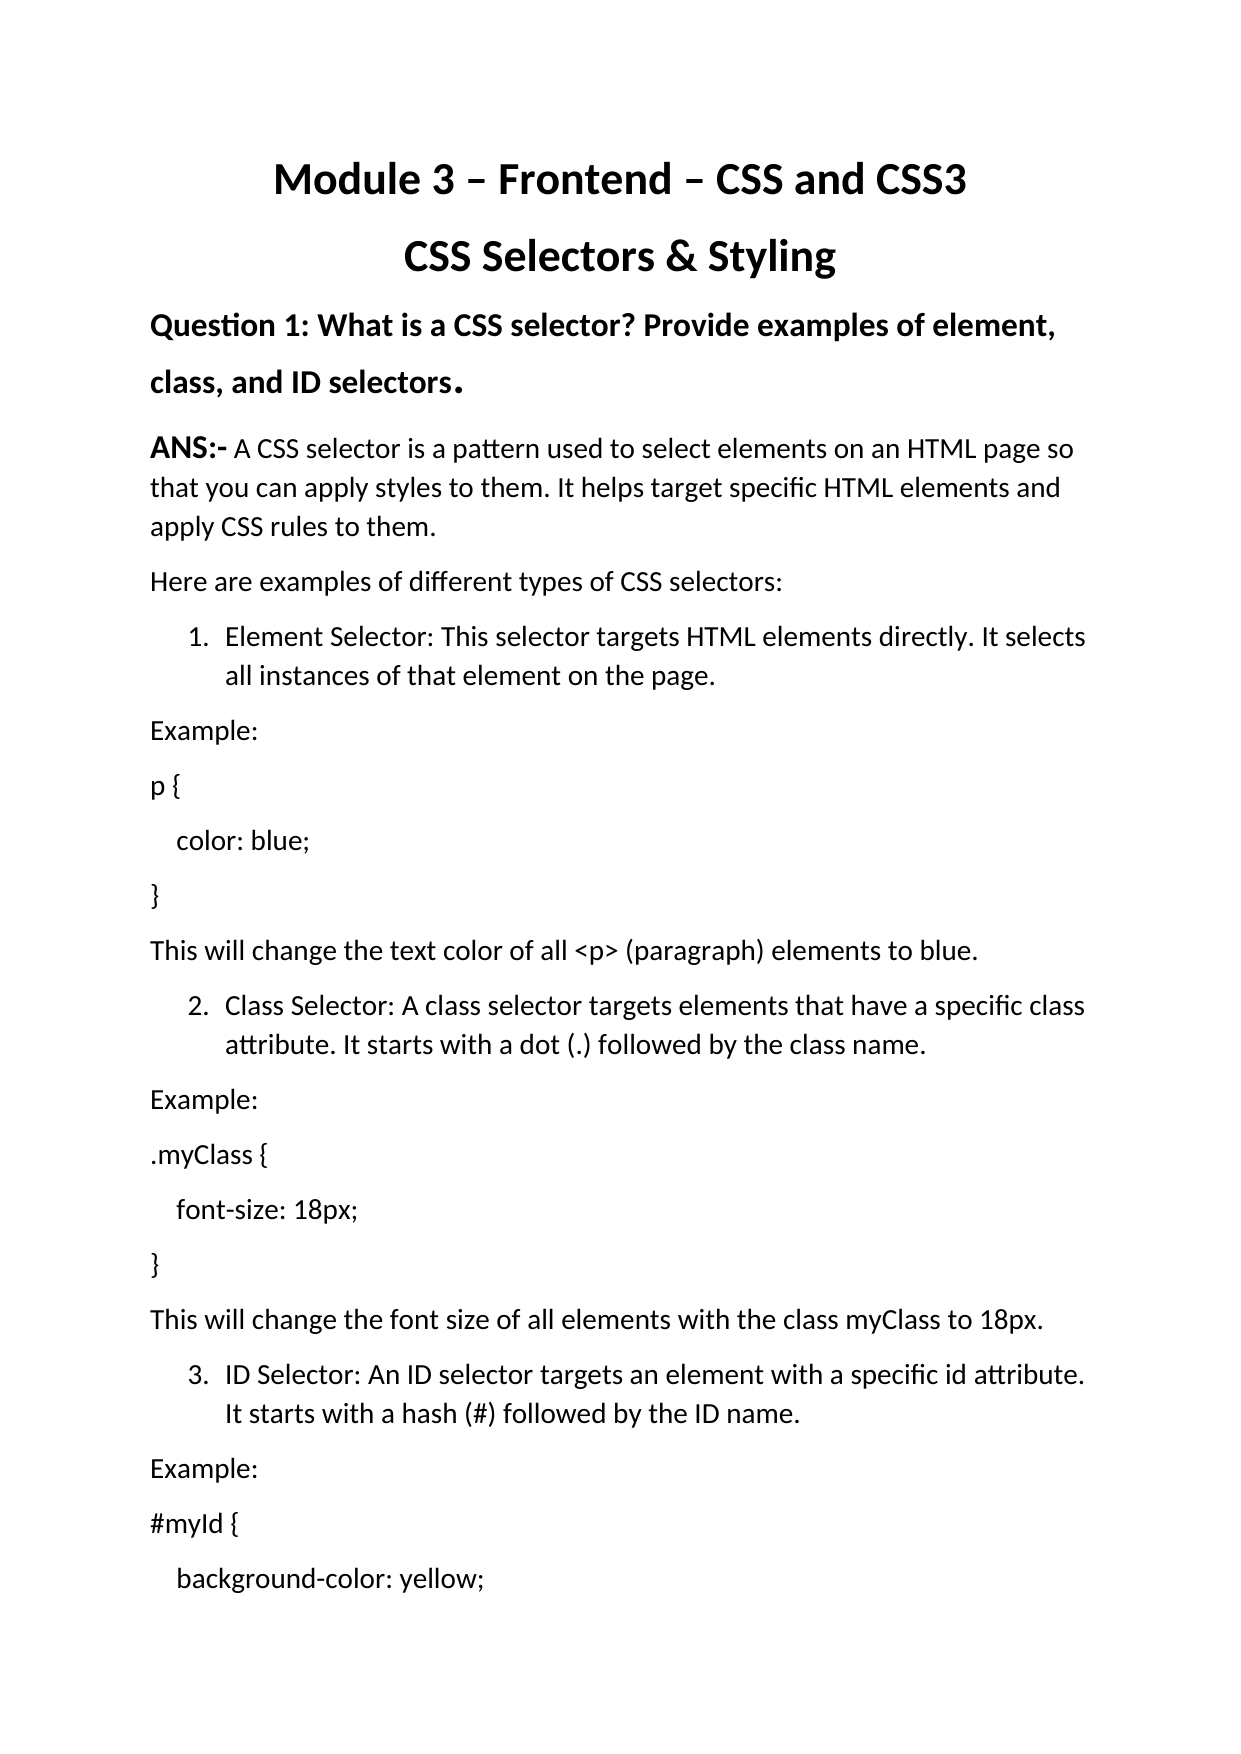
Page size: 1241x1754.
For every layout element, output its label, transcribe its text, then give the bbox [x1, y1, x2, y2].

text Question 1: What is a CSS selector? Provide examples of element, class, and ID selectors. [150, 304, 1090, 405]
text Example: [150, 1450, 1090, 1486]
list ID Selector: An ID selector targets an element with a specific id attribute. It starts with a hash (#) followed by the ID name. [187, 1356, 1090, 1430]
text } [150, 877, 1090, 913]
list Class Selector: A class selector targets elements that have a specific class attribute. It starts with a dot (.) followed by the class name. [187, 987, 1090, 1061]
text background-color: yellow; [150, 1560, 1090, 1596]
text font-size: 18px; [150, 1191, 1090, 1227]
text color: blue; [150, 822, 1090, 858]
text #myId { [150, 1505, 1090, 1541]
text CSS Selectors & Styling [150, 227, 1090, 283]
text This will change the font size of all elements with the class myClass to 18px. [150, 1301, 1090, 1337]
text Example: [150, 1081, 1090, 1116]
text Module 3 – Frontend – CSS and CSS3 [150, 150, 1090, 206]
text .myClass { [150, 1136, 1090, 1172]
text p { [150, 767, 1090, 802]
text ANS:- A CSS selector is a pattern used to select elements on an HTML page so that you can apply styles to them. It helps target specific HTML elements and apply CSS rules to them. [150, 426, 1090, 544]
list Element Selector: This selector targets HTML elements directly. It selects all instances of that element on the page. [187, 618, 1090, 692]
text } [150, 1246, 1090, 1282]
text Here are examples of different types of CSS selectors: [150, 563, 1090, 599]
text Example: [150, 712, 1090, 747]
text This will change the text color of all <p> (paragraph) elements to blue. [150, 932, 1090, 968]
